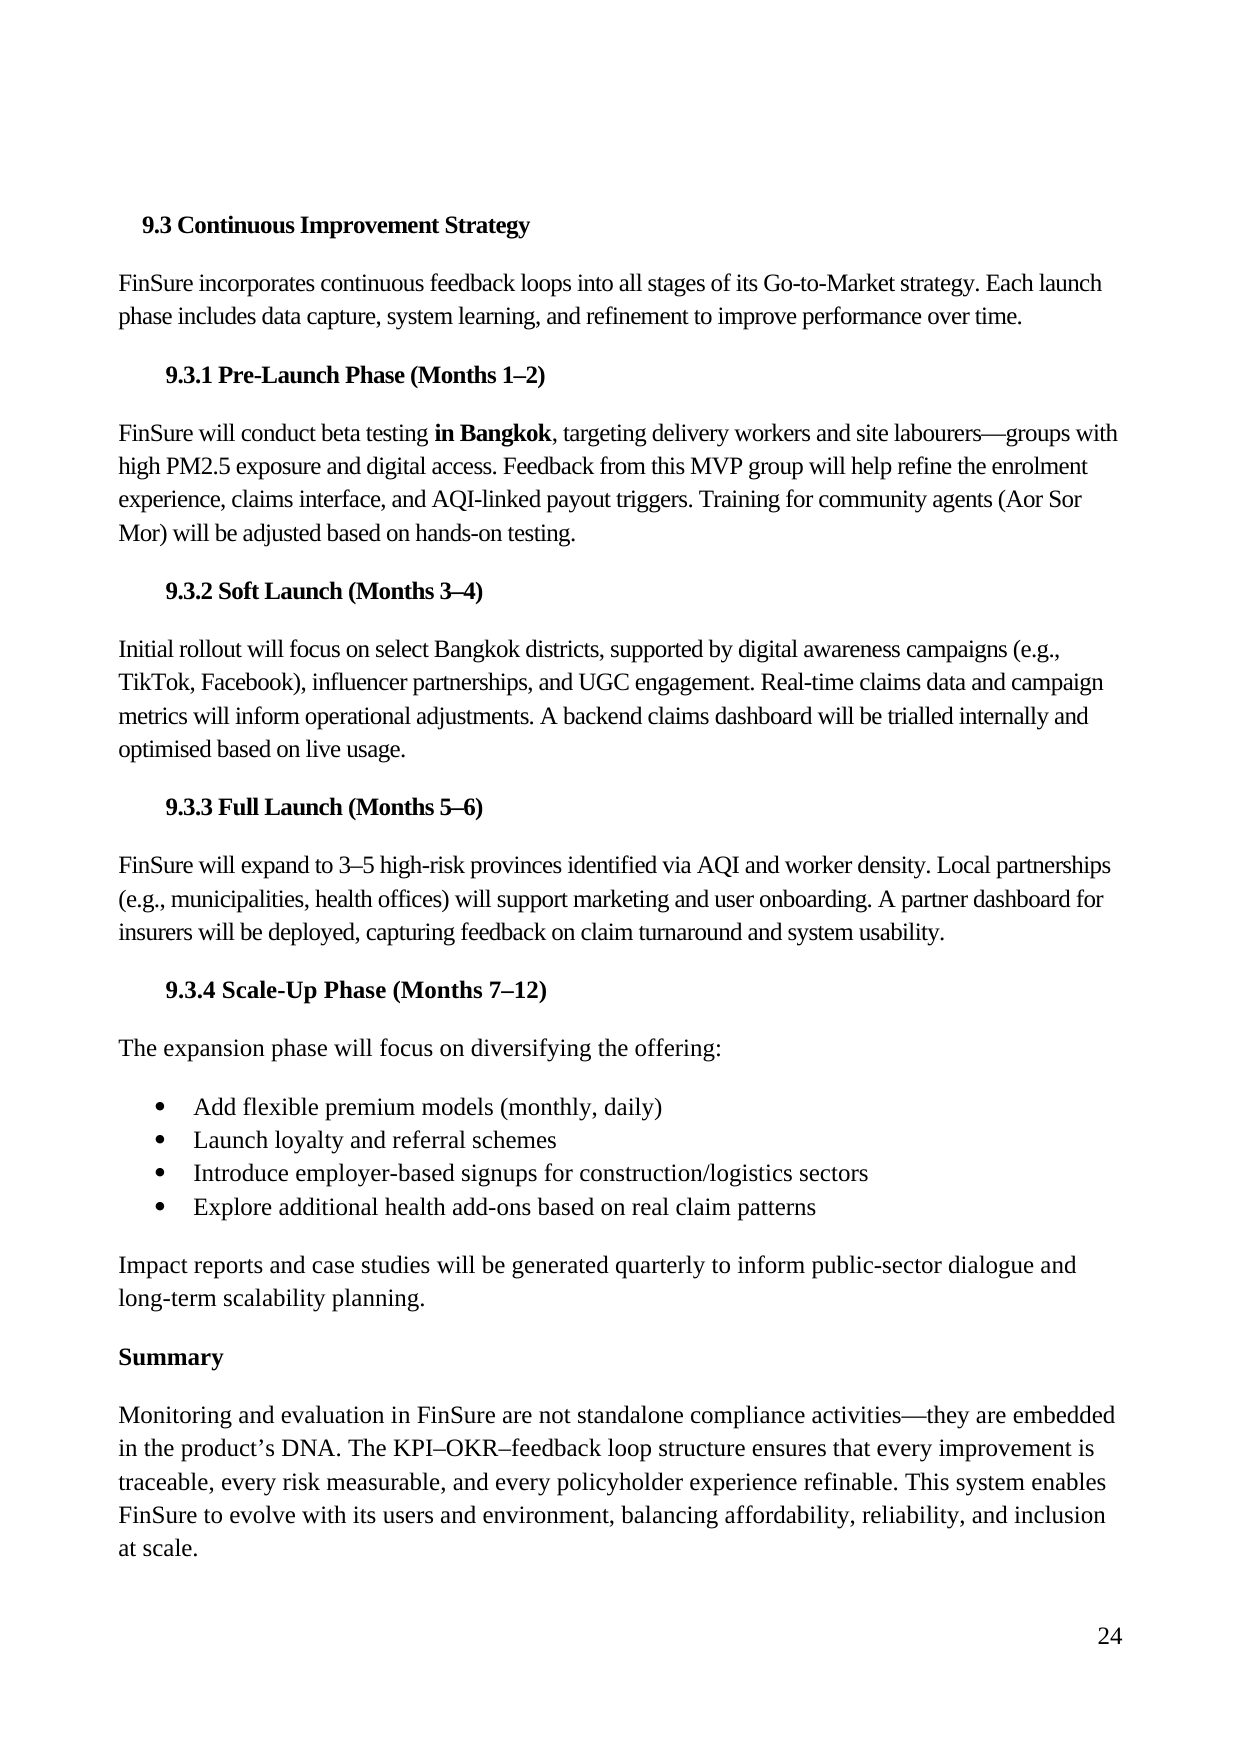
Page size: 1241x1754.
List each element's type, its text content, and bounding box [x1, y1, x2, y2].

list Introduce employer-based signups for construction/logistics sectors [156, 1158, 1122, 1187]
subtitle 9.3.2 Soft Launch (Months 3–4) [165, 576, 1122, 605]
list Explore additional health add-ons based on real claim patterns [156, 1192, 1122, 1221]
subtitle 9.3.3 Full Launch (Months 5–6) [165, 792, 1122, 821]
text FinSure will expand to 3–5 high-risk provinces identified via AQI and worker density. Local partnerships (e.g., municipalities, health offices) will support marketing and user onboarding. A partner dashboard for insurers will be deployed, capturing feedback on claim turnaround and system usability. [118, 850, 1122, 946]
list Launch loyalty and referral schemes [156, 1125, 1122, 1154]
text The expansion phase will focus on diversifying the offering: [118, 1033, 1122, 1062]
text Impact reports and case studies will be generated quarterly to inform public-sector dialogue and long-term scalability planning. [118, 1250, 1122, 1312]
subtitle 9.3.4 Scale-Up Phase (Months 7–12) [165, 975, 1122, 1004]
text Summary [118, 1342, 1122, 1371]
text FinSure will conduct beta testing in Bangkok, targeting delivery workers and site labourers—groups with high PM2.5 exposure and digital access. Feedback from this MVP group will help refine the enrolment experience, claims interface, and AQI-linked payout triggers. Training for community agents (Aor Sor Mor) will be adjusted based on hands-on testing. [118, 418, 1122, 546]
subtitle 9.3 Continuous Improvement Strategy [142, 210, 1122, 239]
text Initial rollout will focus on select Bangkok districts, supported by digital awareness campaigns (e.g., TikTok, Facebook), influencer partnerships, and UGC engagement. Real-time claims data and campaign metrics will inform operational adjustments. A backend claims dashboard will be trialled internally and optimised based on live usage. [118, 634, 1122, 763]
text FinSure incorporates continuous feedback loops into all stages of its Go-to-Market strategy. Each launch phase includes data capture, system learning, and refinement to improve performance over time. [118, 268, 1122, 330]
subtitle 9.3.1 Pre-Launch Phase (Months 1–2) [165, 360, 1122, 388]
list Add flexible premium models (monthly, daily) [156, 1092, 1122, 1121]
text Monitoring and evaluation in FinSure are not standalone compliance activities—they are embedded in the product’s DNA. The KPI–OKR–feedback loop structure ensures that every improvement is traceable, every risk measurable, and every policyholder experience refinable. This system enables FinSure to evolve with its users and environment, balancing affordability, reliability, and inclusion at scale. [118, 1400, 1122, 1562]
